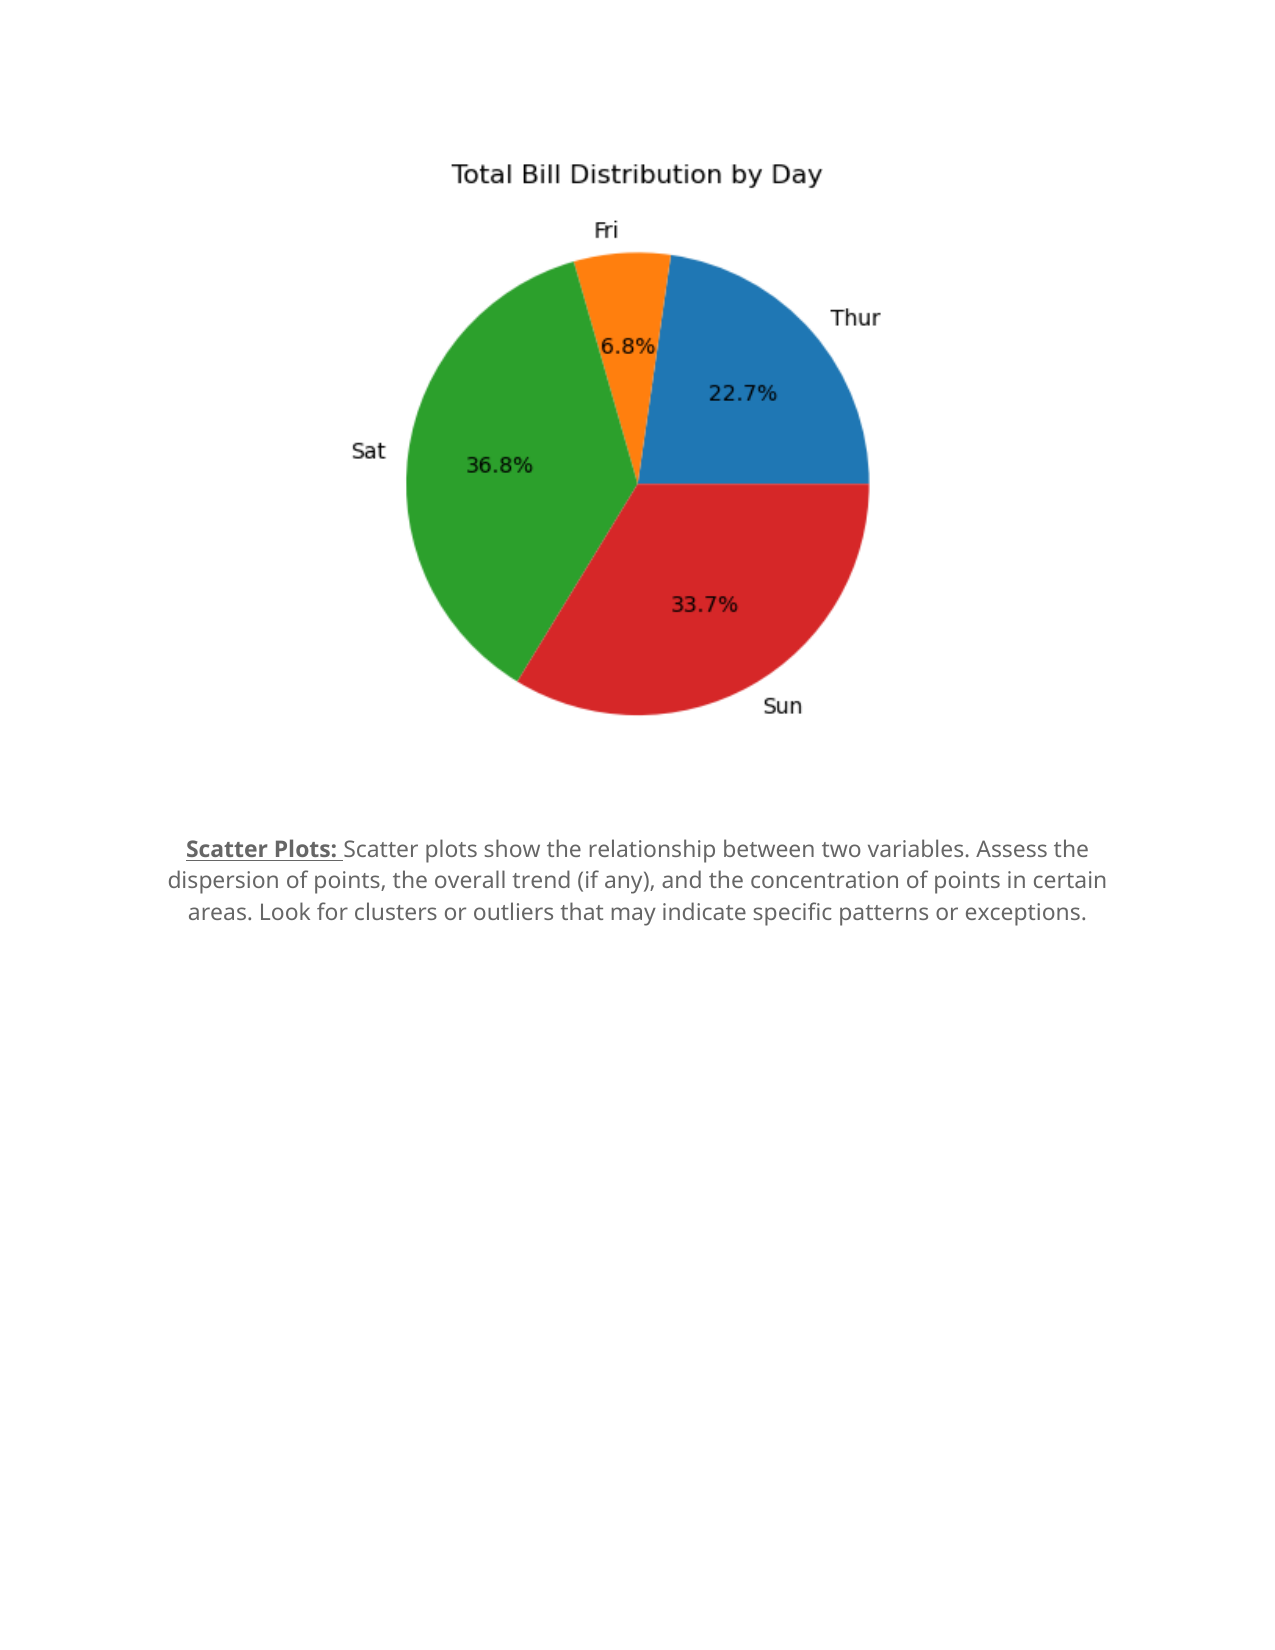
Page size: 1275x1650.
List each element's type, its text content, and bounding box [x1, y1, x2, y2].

picture [333, 150, 942, 789]
text Scatter Plots: Scatter plots show the relationship between two variables. Assess the dispersion of points, the overall trend (if any), and the concentration of points in certain areas. Look for clusters or outliers that may indicate specific patterns or exceptions. [150, 833, 1125, 927]
